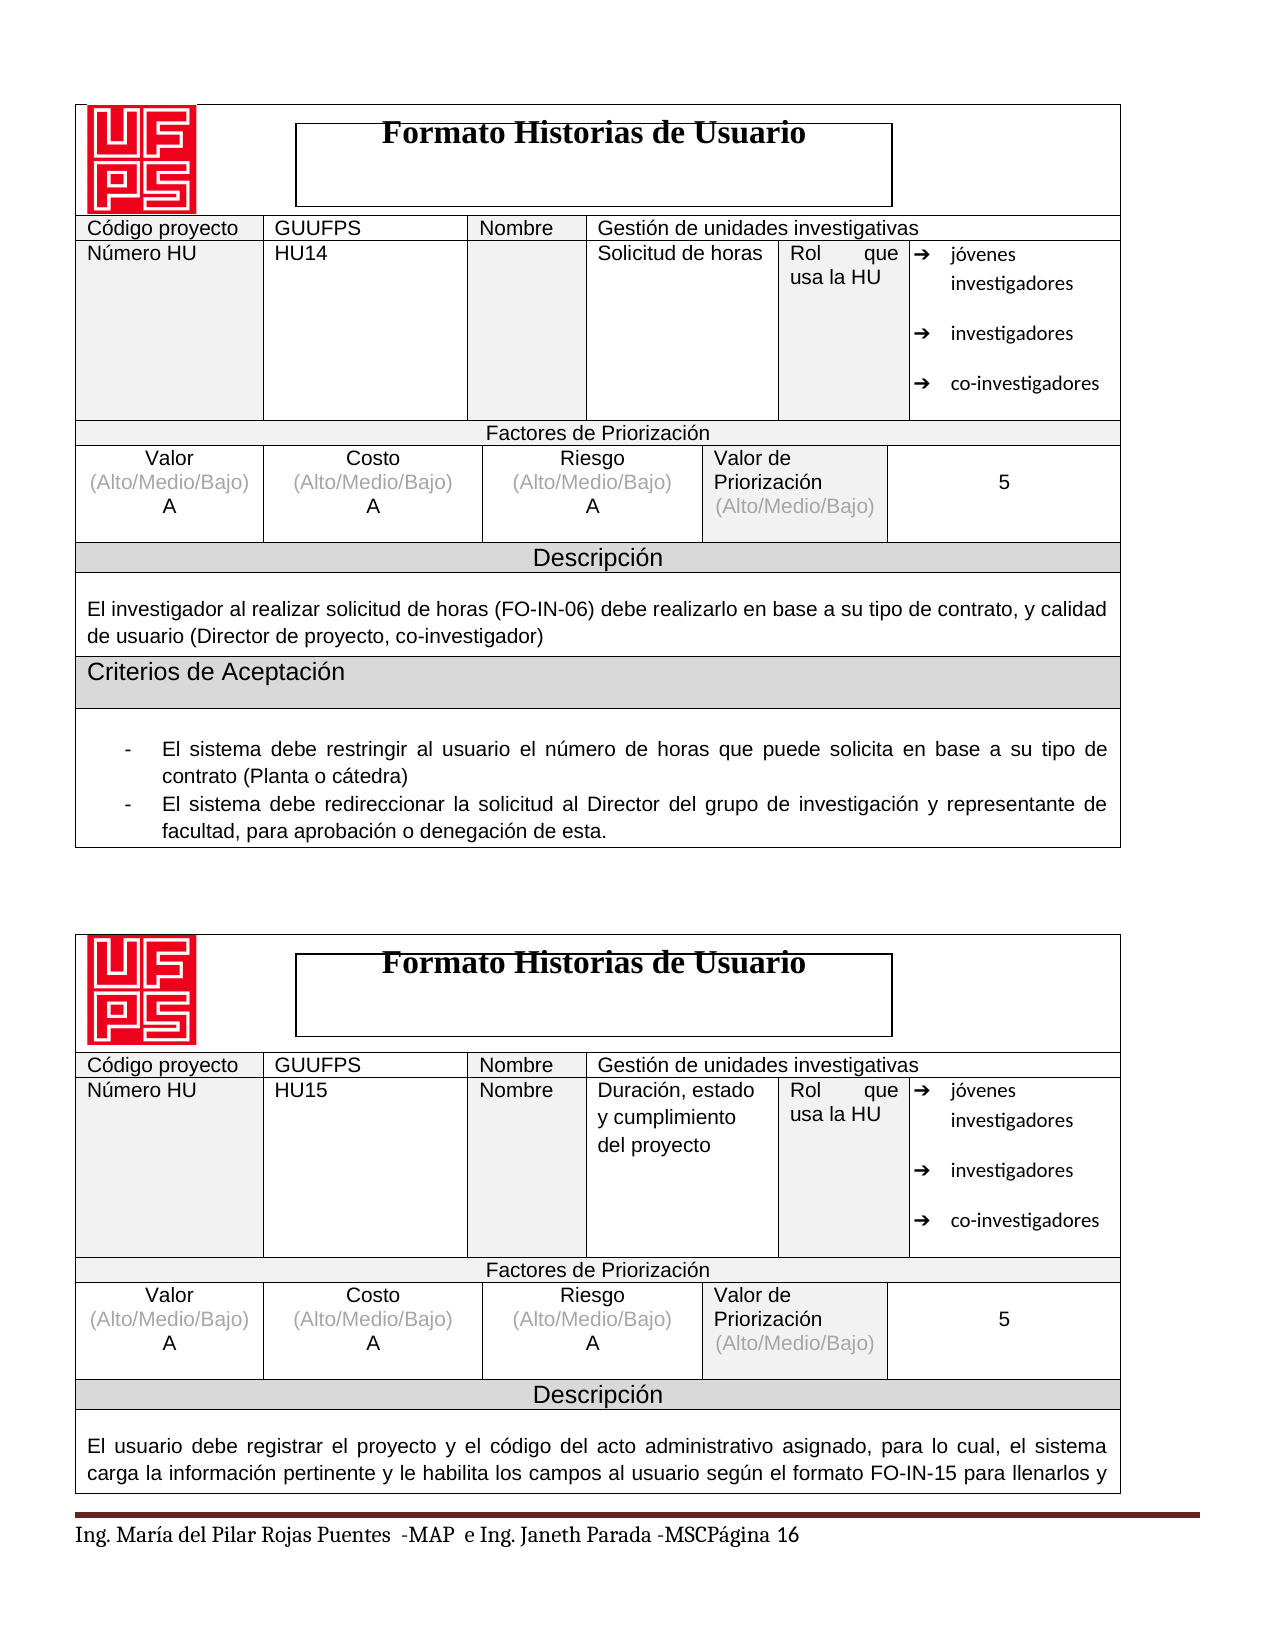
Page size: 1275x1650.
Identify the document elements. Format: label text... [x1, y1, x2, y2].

table_cell HU14 [264, 241, 467, 420]
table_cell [76, 1410, 1120, 1493]
table_cell 5 [888, 446, 1120, 542]
table_cell Código proyecto [76, 1053, 263, 1077]
table_cell Duración, estado y cumplimiento del proyecto [587, 1078, 778, 1257]
table_cell Nombre [468, 216, 586, 240]
table_cell Rol que usa la HU [779, 1078, 909, 1257]
table_cell Gestión de unidades investigativas [587, 1053, 1120, 1077]
table_cell Costo (Alto/Medio/Bajo) A [264, 1283, 482, 1379]
table_cell jóvenes investigadores investigadores co-investigadores [910, 241, 1120, 420]
table_cell Costo (Alto/Medio/Bajo) A [264, 446, 482, 542]
table_cell Gestión de unidades investigativas [587, 216, 1120, 240]
table_cell Descripción [76, 543, 1120, 572]
table_cell Número HU [76, 241, 263, 420]
table_cell Valor (Alto/Medio/Bajo) A [76, 1283, 263, 1379]
table_header [76, 935, 1120, 1052]
table_cell Factores de Priorización [76, 421, 1120, 445]
table_header [197, 105, 1120, 215]
table_cell Descripción [76, 1380, 1120, 1409]
picture [86, 935, 197, 1046]
table_cell Factores de Priorización [76, 1258, 1120, 1282]
table_cell Valor de Priorización (Alto/Medio/Bajo) [703, 1283, 887, 1379]
table_cell Riesgo (Alto/Medio/Bajo) A [483, 1283, 702, 1379]
picture [86, 104, 197, 215]
table_cell GUUFPS [264, 216, 467, 240]
table_cell Número HU [76, 1078, 263, 1257]
table_cell El investigador al realizar solicitud de horas (FO-IN-06) debe realizarlo en base a su tipo de contrato, y calidad de usuario (Director de proyecto, co-investigador) [76, 573, 1120, 656]
table_cell Criterios de Aceptación [76, 657, 1120, 708]
table_cell El sistema debe restringir al usuario el número de horas que puede solicita en base a su tipo de contrato (Planta o cátedra) El sistema debe redireccionar la solicitud al Director del grupo de investigación y representante de facultad, para aprobación o denegación de esta. [76, 709, 1120, 847]
table_cell Valor (Alto/Medio/Bajo) A [76, 446, 263, 542]
table_cell Código proyecto [76, 216, 263, 240]
table_cell Valor de Priorización (Alto/Medio/Bajo) [703, 446, 887, 542]
table_header [76, 105, 86, 215]
table_cell Rol que usa la HU [779, 241, 909, 420]
table_cell HU15 [264, 1078, 467, 1257]
table_cell Solicitud de horas [587, 241, 778, 420]
table_cell jóvenes investigadores investigadores co-investigadores [910, 1078, 1120, 1257]
table_cell Nombre [468, 1078, 586, 1257]
table_cell Riesgo (Alto/Medio/Bajo) A [483, 446, 702, 542]
table_cell GUUFPS [264, 1053, 467, 1077]
table_cell [468, 241, 586, 420]
table_cell Nombre [468, 1053, 586, 1077]
table_cell 5 [888, 1283, 1120, 1379]
